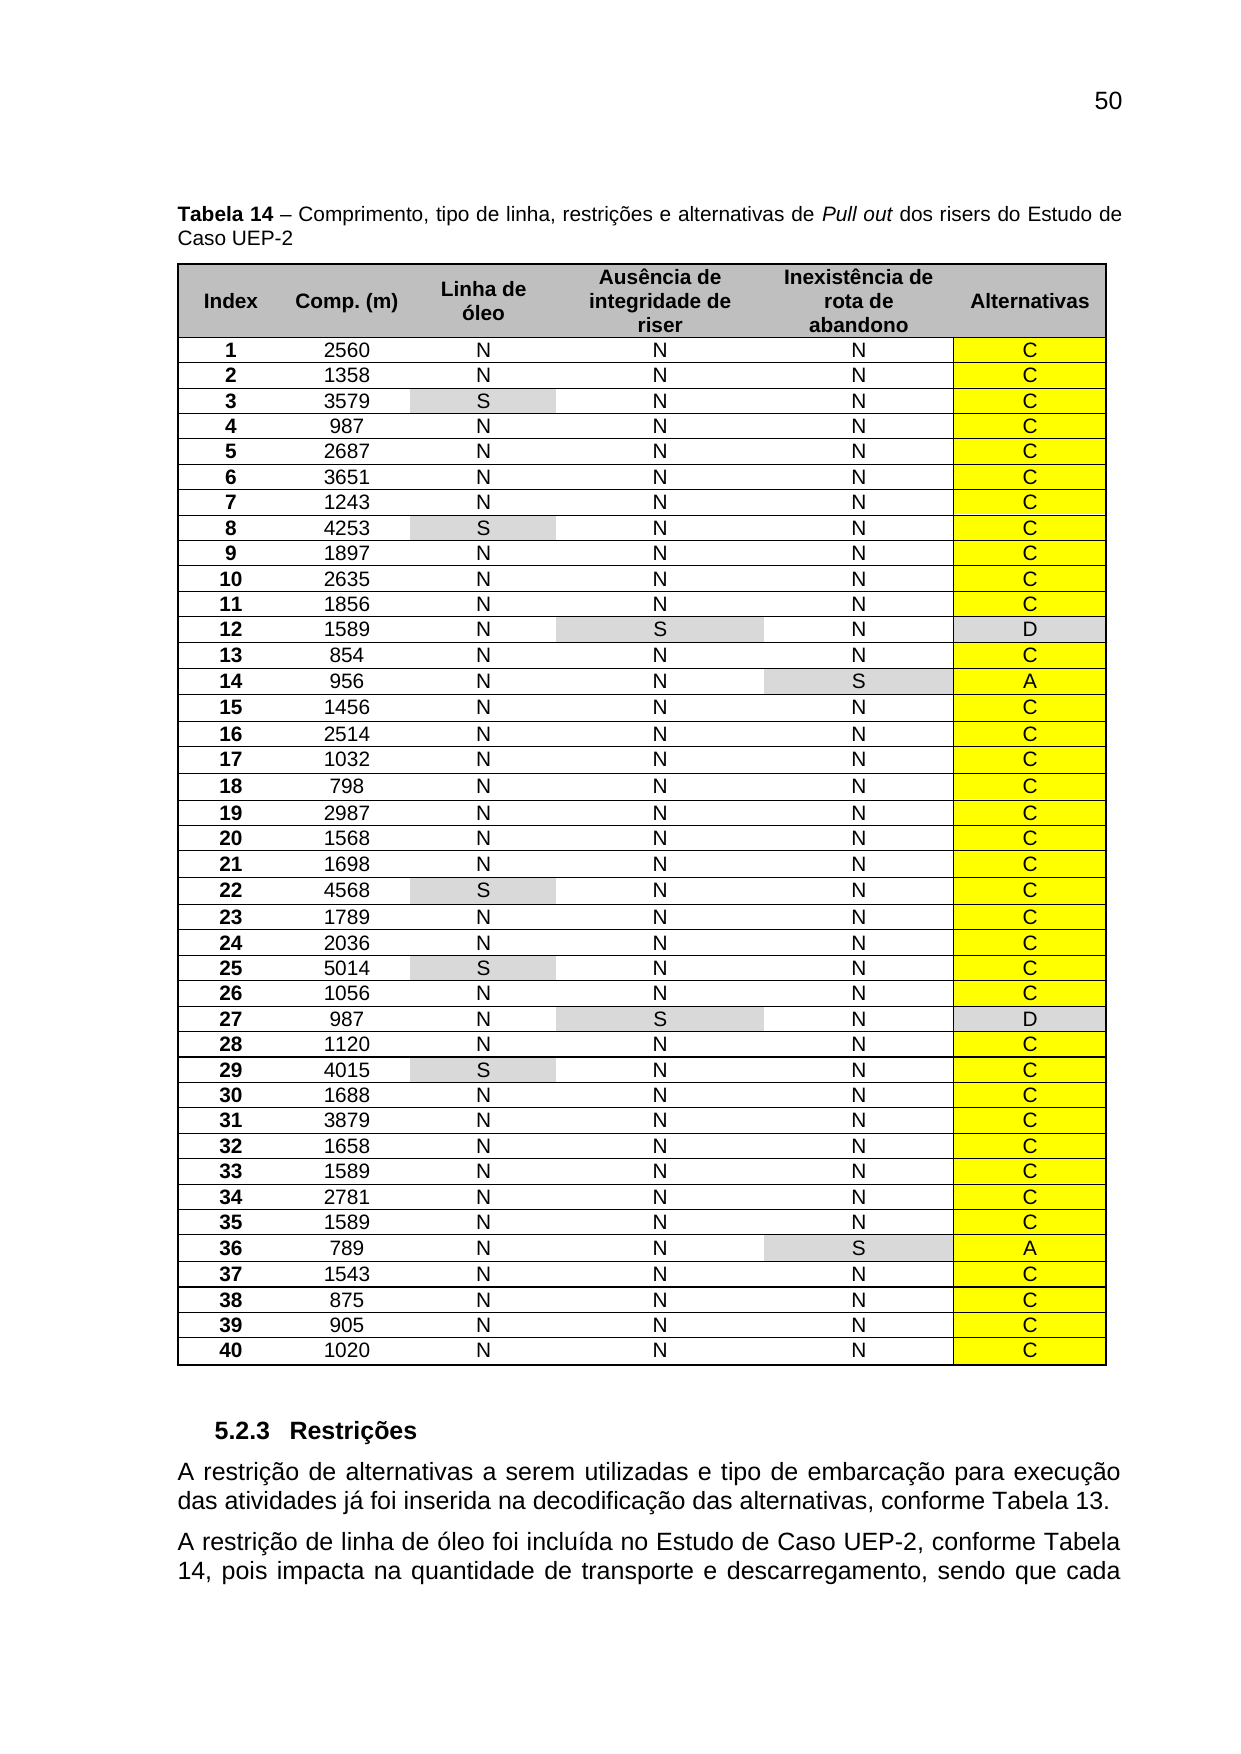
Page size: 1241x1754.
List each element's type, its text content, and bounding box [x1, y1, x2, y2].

table_cell 854 [283, 643, 410, 668]
table_cell N [764, 851, 953, 877]
table_cell N [410, 1185, 556, 1209]
table_cell 3651 [283, 465, 410, 489]
table_cell N [764, 541, 953, 565]
table_cell N [556, 1134, 764, 1158]
table_cell N [410, 541, 556, 565]
table_cell A [954, 1235, 1105, 1261]
table_cell 5 [179, 439, 283, 464]
table_cell N [764, 1007, 953, 1031]
table_cell N [410, 617, 556, 642]
table_cell N [410, 363, 556, 387]
table_header Alternativas [953, 265, 1105, 337]
table_cell N [410, 1007, 556, 1031]
table_cell N [410, 1134, 556, 1158]
table_cell 1120 [283, 1032, 410, 1056]
table_cell 3 [179, 389, 283, 413]
table_cell N [556, 490, 764, 514]
table_cell N [410, 774, 556, 799]
table_cell N [410, 490, 556, 514]
table_cell N [556, 747, 764, 773]
table_cell 1456 [283, 695, 410, 721]
table_cell N [764, 878, 953, 904]
table_cell C [954, 695, 1105, 721]
table_cell S [556, 617, 764, 642]
table_cell N [764, 465, 953, 489]
table_cell N [410, 1235, 556, 1261]
table_cell C [954, 643, 1105, 668]
table_cell N [410, 747, 556, 773]
table_cell C [954, 1032, 1105, 1056]
table_cell N [556, 905, 764, 929]
table_cell 956 [283, 669, 410, 694]
table_cell C [954, 826, 1105, 850]
table_cell N [764, 747, 953, 773]
table_cell 4015 [283, 1058, 410, 1082]
table_cell 1243 [283, 490, 410, 514]
table_cell 18 [179, 774, 283, 799]
table_cell N [556, 592, 764, 616]
table_cell N [556, 1159, 764, 1183]
table_cell N [764, 516, 953, 540]
table_cell N [556, 516, 764, 540]
table_cell C [954, 747, 1105, 773]
table_cell N [764, 1134, 953, 1158]
table_cell 14 [179, 669, 283, 694]
table_cell 2781 [283, 1185, 410, 1209]
table_cell N [764, 363, 953, 387]
table_cell 1543 [283, 1262, 410, 1286]
table_cell N [410, 1083, 556, 1107]
table_cell N [556, 338, 764, 362]
table_cell C [954, 1313, 1105, 1337]
table_cell N [556, 439, 764, 464]
table_header Inexistência de rota de abandono [764, 265, 953, 337]
table_cell 1568 [283, 826, 410, 850]
table_cell 28 [179, 1032, 283, 1056]
table_cell N [410, 669, 556, 694]
table_cell N [410, 1313, 556, 1337]
table_cell S [764, 669, 953, 694]
table_cell N [410, 722, 556, 746]
table_cell 8 [179, 516, 283, 540]
table_cell N [556, 722, 764, 746]
table_cell 1589 [283, 1159, 410, 1183]
table_cell N [556, 1108, 764, 1133]
table_cell N [410, 643, 556, 668]
table_cell S [410, 389, 556, 413]
table_cell C [954, 363, 1105, 387]
table_cell 2 [179, 363, 283, 387]
table_cell N [764, 1210, 953, 1234]
table_cell 34 [179, 1185, 283, 1209]
table_cell 31 [179, 1108, 283, 1133]
table_cell N [556, 1313, 764, 1337]
table_cell 2687 [283, 439, 410, 464]
table_cell N [556, 878, 764, 904]
table_cell 3579 [283, 389, 410, 413]
table_cell N [764, 1338, 953, 1364]
table_cell N [764, 439, 953, 464]
table_cell N [556, 566, 764, 591]
table_cell S [410, 956, 556, 980]
table_cell 4568 [283, 878, 410, 904]
table_cell 905 [283, 1313, 410, 1337]
table_cell N [764, 338, 953, 362]
table_cell N [410, 1288, 556, 1312]
table_cell C [954, 414, 1105, 438]
table_cell 11 [179, 592, 283, 616]
table_cell N [410, 439, 556, 464]
table_cell 875 [283, 1288, 410, 1312]
table_cell N [556, 1338, 764, 1364]
table_cell N [556, 669, 764, 694]
table_cell 15 [179, 695, 283, 721]
table_header Index [179, 265, 283, 337]
table_cell 1032 [283, 747, 410, 773]
table_cell N [410, 1159, 556, 1183]
table_cell N [556, 930, 764, 955]
table_cell N [764, 981, 953, 1006]
table_cell N [410, 851, 556, 877]
table_cell 36 [179, 1235, 283, 1261]
table_cell 1589 [283, 617, 410, 642]
table_cell 7 [179, 490, 283, 514]
table_cell N [410, 930, 556, 955]
table_cell N [556, 981, 764, 1006]
table_cell C [954, 1210, 1105, 1234]
table_cell 1658 [283, 1134, 410, 1158]
table_cell 2635 [283, 566, 410, 591]
table_cell N [764, 801, 953, 825]
table_cell 20 [179, 826, 283, 850]
table_cell 22 [179, 878, 283, 904]
table_cell N [410, 338, 556, 362]
table_cell 35 [179, 1210, 283, 1234]
table_cell N [764, 1159, 953, 1183]
table_cell C [954, 956, 1105, 980]
table_cell 32 [179, 1134, 283, 1158]
table_cell C [954, 878, 1105, 904]
table_cell D [954, 617, 1105, 642]
table_cell N [556, 1288, 764, 1312]
table_cell N [556, 1185, 764, 1209]
table_cell N [556, 363, 764, 387]
table_cell 4253 [283, 516, 410, 540]
table_cell C [954, 592, 1105, 616]
table_cell N [764, 905, 953, 929]
table_cell C [954, 338, 1105, 362]
table_cell S [410, 516, 556, 540]
table_cell N [764, 389, 953, 413]
table_cell N [556, 826, 764, 850]
table_cell 23 [179, 905, 283, 929]
table_cell N [556, 956, 764, 980]
table_cell 4 [179, 414, 283, 438]
table_cell 1789 [283, 905, 410, 929]
table_cell N [764, 1108, 953, 1133]
table_cell N [764, 1313, 953, 1337]
table_cell N [410, 465, 556, 489]
table_cell C [954, 1185, 1105, 1209]
table_cell 1020 [283, 1338, 410, 1364]
text A restrição de alternativas a serem utilizadas e tipo de embarcação para execução das atividades já foi inserida na decodificação das alternativas, conforme Tabela 13. [177, 1457, 1122, 1515]
table_cell A [954, 669, 1105, 694]
table_cell 5014 [283, 956, 410, 980]
table_cell 2036 [283, 930, 410, 955]
table_header Comp. (m) [283, 265, 410, 337]
table_cell 21 [179, 851, 283, 877]
table_cell 29 [179, 1058, 283, 1082]
table_cell 12 [179, 617, 283, 642]
table_cell N [764, 592, 953, 616]
table_cell 1 [179, 338, 283, 362]
table_cell N [556, 1210, 764, 1234]
table_cell N [410, 981, 556, 1006]
table_cell 2514 [283, 722, 410, 746]
table_cell N [556, 1032, 764, 1056]
table_cell N [410, 1338, 556, 1364]
table_cell N [764, 774, 953, 799]
table_cell N [764, 1058, 953, 1082]
table_header Ausência de integridade de riser [556, 265, 764, 337]
table_cell D [954, 1007, 1105, 1031]
table_cell S [410, 1058, 556, 1082]
table_cell 30 [179, 1083, 283, 1107]
table_cell N [410, 566, 556, 591]
table_cell N [410, 826, 556, 850]
table_cell C [954, 905, 1105, 929]
table_cell N [764, 1032, 953, 1056]
table_cell C [954, 1288, 1105, 1312]
table_cell 1358 [283, 363, 410, 387]
table_cell C [954, 1262, 1105, 1286]
table_cell 789 [283, 1235, 410, 1261]
table_cell S [764, 1235, 953, 1261]
table_cell N [764, 930, 953, 955]
table_cell N [764, 643, 953, 668]
table_cell 27 [179, 1007, 283, 1031]
table_cell C [954, 1134, 1105, 1158]
table_cell 26 [179, 981, 283, 1006]
table_cell C [954, 439, 1105, 464]
table_cell N [410, 1262, 556, 1286]
table_cell N [556, 414, 764, 438]
subtitle Restrições [214, 1416, 1122, 1445]
table_cell C [954, 389, 1105, 413]
table_cell 987 [283, 1007, 410, 1031]
table_cell N [556, 695, 764, 721]
table_cell 1589 [283, 1210, 410, 1234]
table_cell N [556, 465, 764, 489]
table_cell 19 [179, 801, 283, 825]
table_cell N [764, 1185, 953, 1209]
table_cell 16 [179, 722, 283, 746]
table_cell 2987 [283, 801, 410, 825]
table_cell N [764, 695, 953, 721]
table_cell C [954, 566, 1105, 591]
table_cell 2560 [283, 338, 410, 362]
table_cell N [764, 1262, 953, 1286]
table_cell N [764, 1083, 953, 1107]
table_cell 9 [179, 541, 283, 565]
table_cell N [556, 389, 764, 413]
table_header Linha de óleo [410, 265, 556, 337]
table_cell C [954, 465, 1105, 489]
table_cell C [954, 930, 1105, 955]
table_cell C [954, 981, 1105, 1006]
table_cell C [954, 1058, 1105, 1082]
table_cell N [556, 774, 764, 799]
table_cell S [410, 878, 556, 904]
text Tabela 14 – Comprimento, tipo de linha, restrições e alternativas de Pull out dos risers do Estudo de Caso UEP-2 [177, 202, 1122, 250]
table_cell S [556, 1007, 764, 1031]
table_cell 13 [179, 643, 283, 668]
table_cell C [954, 1159, 1105, 1183]
table_cell C [954, 774, 1105, 799]
table_cell N [410, 414, 556, 438]
table_cell N [410, 1032, 556, 1056]
table_cell N [764, 566, 953, 591]
table_cell C [954, 516, 1105, 540]
table_cell 10 [179, 566, 283, 591]
table_cell 25 [179, 956, 283, 980]
table_cell N [764, 414, 953, 438]
table_cell N [556, 541, 764, 565]
table_cell N [410, 695, 556, 721]
table_cell C [954, 541, 1105, 565]
table_cell N [764, 1288, 953, 1312]
table_cell N [556, 851, 764, 877]
table_cell C [954, 851, 1105, 877]
table_cell 37 [179, 1262, 283, 1286]
table_cell 987 [283, 414, 410, 438]
table_cell 40 [179, 1338, 283, 1364]
table_cell 6 [179, 465, 283, 489]
table_cell 1056 [283, 981, 410, 1006]
table_cell N [556, 1262, 764, 1286]
table_cell N [764, 490, 953, 514]
table_cell N [764, 826, 953, 850]
table_cell N [410, 801, 556, 825]
table_cell N [410, 1210, 556, 1234]
table_cell 1698 [283, 851, 410, 877]
table_cell 798 [283, 774, 410, 799]
table_cell 33 [179, 1159, 283, 1183]
table_cell N [764, 722, 953, 746]
table_cell 38 [179, 1288, 283, 1312]
table_cell C [954, 801, 1105, 825]
table_cell N [764, 956, 953, 980]
table_cell C [954, 1338, 1105, 1364]
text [177, 1527, 1122, 1585]
table_cell 17 [179, 747, 283, 773]
table_cell N [556, 643, 764, 668]
table_cell N [410, 1108, 556, 1133]
table_cell C [954, 490, 1105, 514]
table_cell N [410, 905, 556, 929]
table_cell N [556, 1235, 764, 1261]
table_cell C [954, 722, 1105, 746]
table_cell N [764, 617, 953, 642]
table_cell 1688 [283, 1083, 410, 1107]
table_cell 39 [179, 1313, 283, 1337]
table_cell N [410, 592, 556, 616]
table_cell C [954, 1083, 1105, 1107]
table_cell C [954, 1108, 1105, 1133]
table_cell N [556, 801, 764, 825]
table_cell 1856 [283, 592, 410, 616]
table_cell 24 [179, 930, 283, 955]
table_cell N [556, 1083, 764, 1107]
table_cell 1897 [283, 541, 410, 565]
table_cell 3879 [283, 1108, 410, 1133]
table_cell N [556, 1058, 764, 1082]
